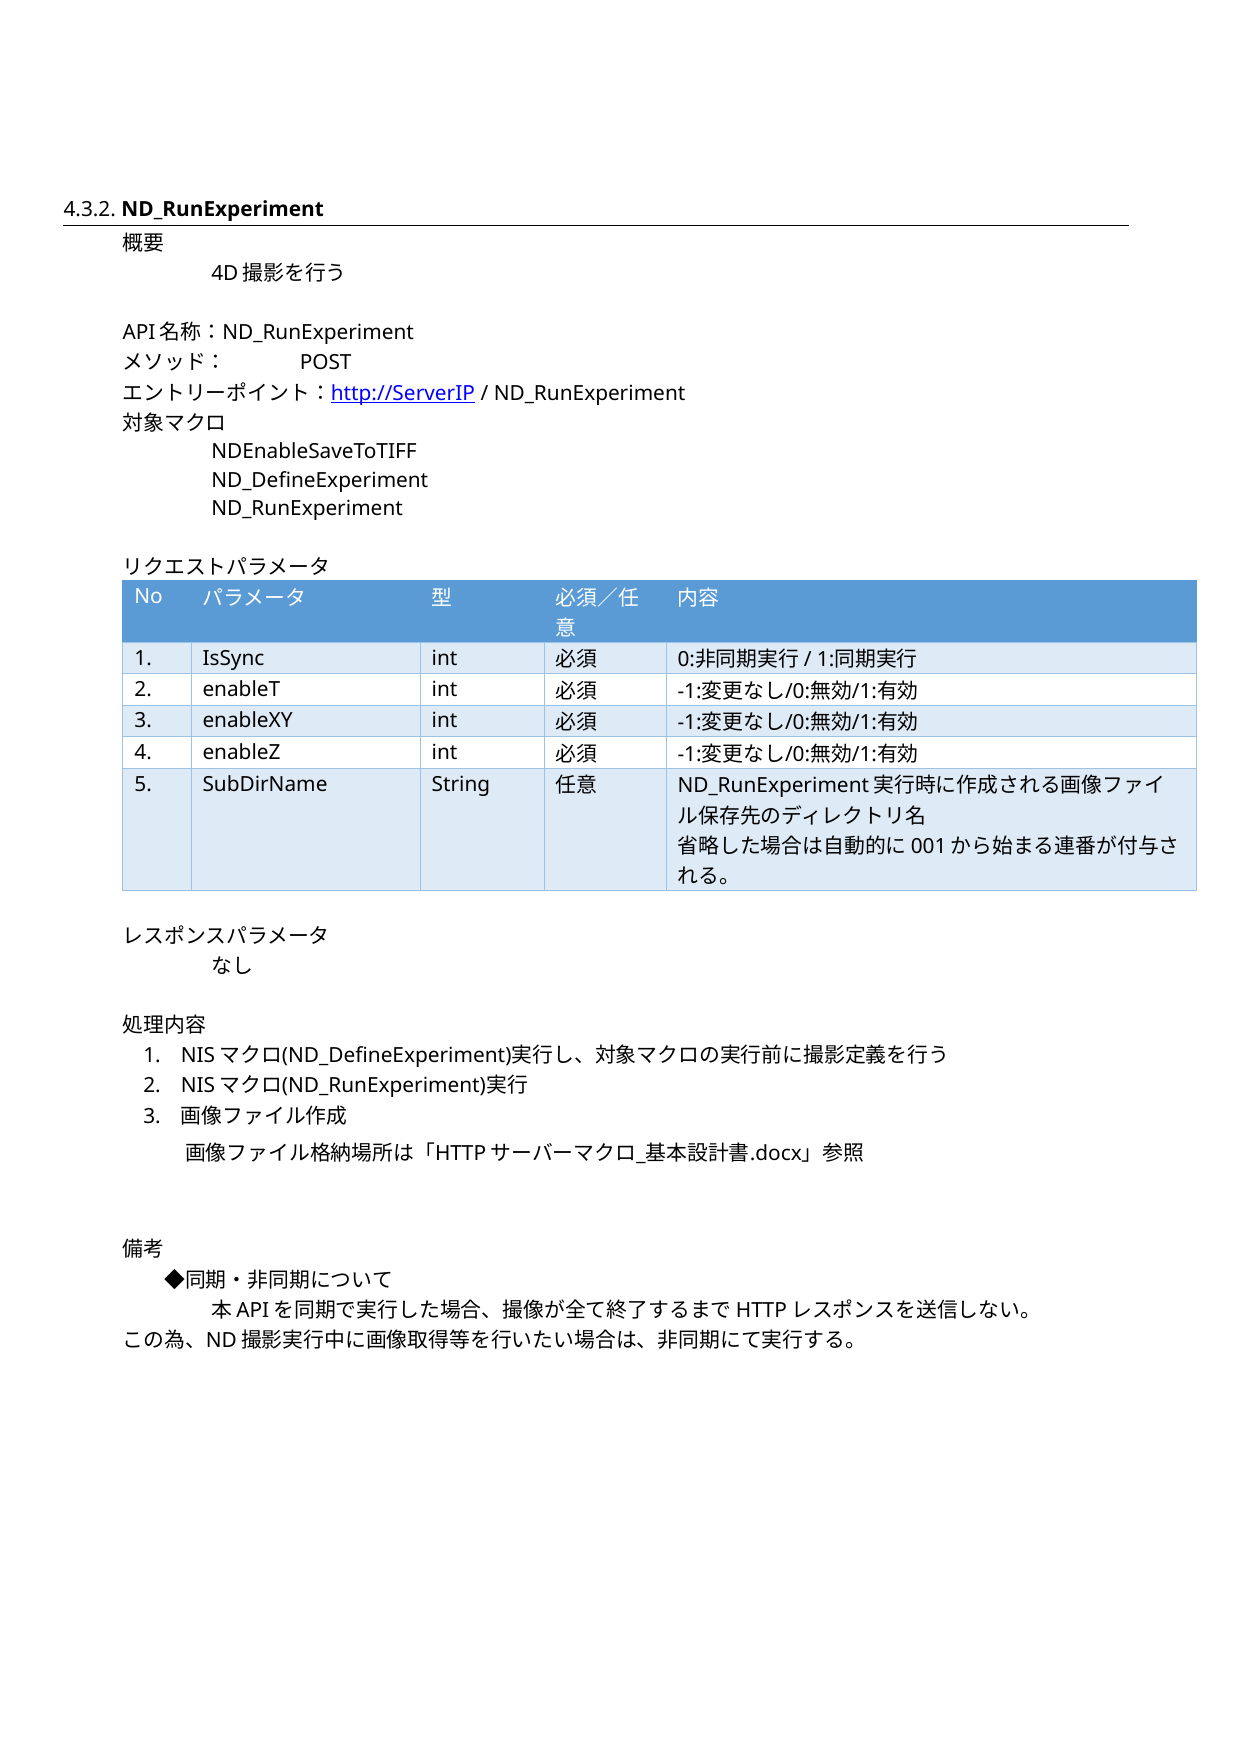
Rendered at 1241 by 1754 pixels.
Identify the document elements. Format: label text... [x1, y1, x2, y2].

table_header No [123, 581, 191, 642]
table_cell IsSync [192, 643, 420, 673]
text リクエストパラメータ [122, 550, 1180, 580]
table_cell SubDirName [192, 769, 420, 890]
text 4D撮影を行う [122, 256, 1180, 287]
table_cell 必須 [545, 706, 666, 736]
subtitle ND_RunExperiment [63, 194, 1129, 225]
table_cell int [421, 706, 544, 736]
text ◆同期・非同期について [122, 1263, 1180, 1293]
text なし [122, 949, 1180, 980]
table_cell int [421, 643, 544, 673]
table_cell enableZ [192, 737, 420, 768]
list NISマクロ(ND_DefineExperiment)実行し、対象マクロの実行前に撮影定義を行う [143, 1038, 1180, 1069]
table_cell enableXY [192, 706, 420, 736]
text 画像ファイル格納場所は「HTTPサーバーマクロ_基本設計書.docx」参照 [143, 1129, 1180, 1167]
table_cell int [421, 674, 544, 704]
table_header 型 [421, 581, 544, 642]
text 概要 [122, 226, 1180, 256]
table_cell 必須 [545, 737, 666, 768]
text 本APIを同期で実行した場合、撮像が全て終了するまでHTTPレスポンスを送信しない。 [122, 1293, 1180, 1323]
table_cell -1:変更なし/0:無効/1:有効 [667, 737, 1196, 768]
text 対象マクロ [122, 406, 1180, 436]
text 備考 [122, 1233, 1180, 1263]
table_cell ND_RunExperiment実行時に作成される画像ファイル保存先のディレクトリ名 省略した場合は自動的に001から始まる連番が付与される。 [667, 769, 1196, 890]
table_cell 任意 [545, 769, 666, 890]
table_header 内容 [667, 581, 1196, 642]
text 処理内容 [122, 1008, 1180, 1038]
table_cell [123, 737, 191, 768]
text NDEnableSaveToTIFF [122, 436, 1180, 465]
table_cell [123, 674, 191, 704]
table_cell int [421, 737, 544, 768]
table_cell [123, 769, 191, 890]
table_cell -1:変更なし/0:無効/1:有効 [667, 674, 1196, 704]
text レスポンスパラメータ [122, 919, 1180, 949]
text ND_RunExperiment [122, 493, 1180, 522]
text この為、ND撮影実行中に画像取得等を行いたい場合は、非同期にて実行する。 [122, 1323, 1180, 1354]
table_cell [123, 706, 191, 736]
table_cell 必須 [545, 643, 666, 673]
text API名称：ND_RunExperiment [122, 315, 1180, 345]
list 画像ファイル作成 [143, 1099, 1180, 1129]
table_cell 必須 [545, 674, 666, 704]
table_header 必須／任意 [545, 581, 666, 642]
list NISマクロ(ND_RunExperiment)実行 [143, 1069, 1180, 1099]
text ND_DefineExperiment [122, 465, 1180, 493]
table_cell String [421, 769, 544, 890]
table_cell enableT [192, 674, 420, 704]
table_cell -1:変更なし/0:無効/1:有効 [667, 706, 1196, 736]
text エントリーポイント：http://ServerIP / ND_RunExperiment [122, 376, 1180, 406]
table_cell 0:非同期実行 / 1:同期実行 [667, 643, 1196, 673]
table_header パラメータ [192, 581, 420, 642]
text メソッド： POST [122, 345, 1180, 376]
table_cell [123, 643, 191, 673]
